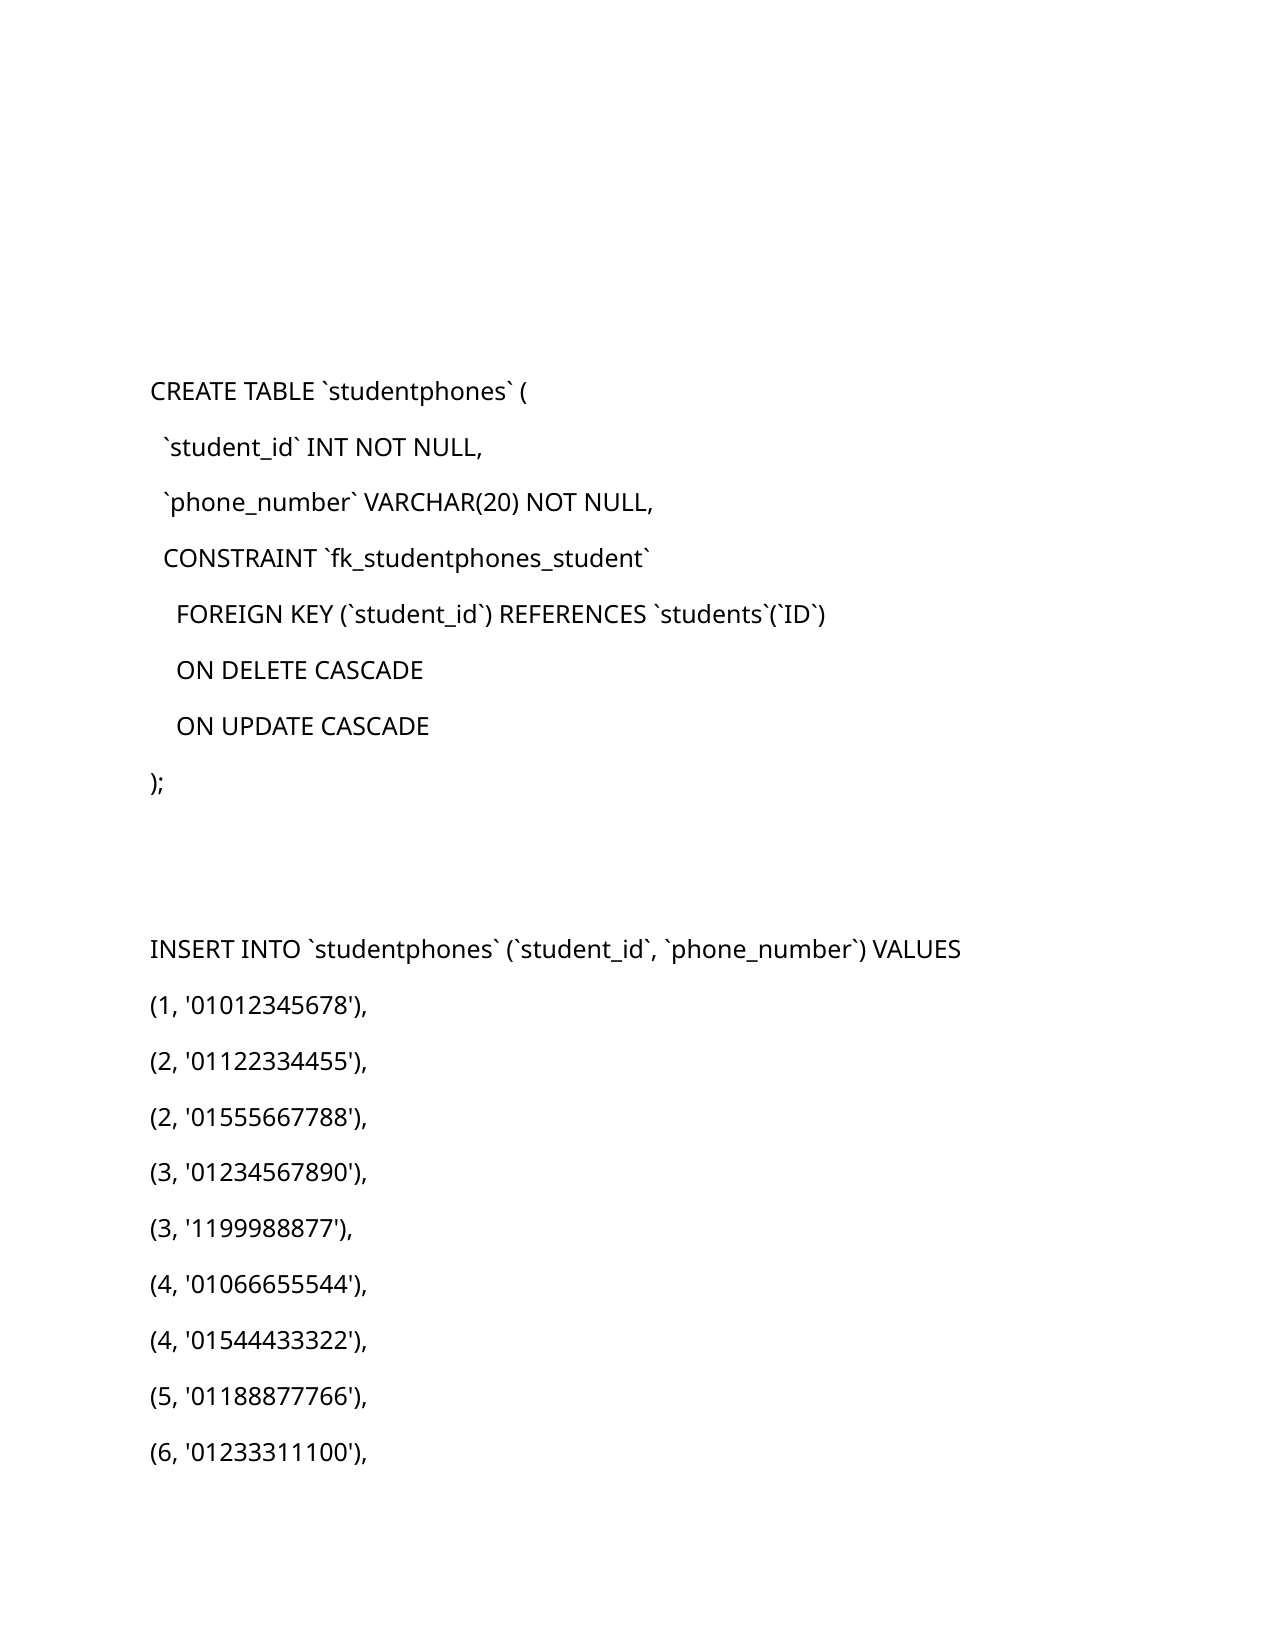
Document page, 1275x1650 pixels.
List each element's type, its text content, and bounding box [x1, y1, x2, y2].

text (3, '01234567890'), [150, 1155, 1125, 1189]
text ON UPDATE CASCADE [150, 708, 1125, 742]
text FOREIGN KEY (`student_id`) REFERENCES `students`(`ID`) [150, 597, 1125, 631]
text (2, '01555667788'), [150, 1099, 1125, 1133]
text `student_id` INT NOT NULL, [150, 429, 1125, 463]
text INSERT INTO `studentphones` (`student_id`, `phone_number`) VALUES [150, 932, 1125, 966]
text `phone_number` VARCHAR(20) NOT NULL, [150, 485, 1125, 519]
text ON DELETE CASCADE [150, 652, 1125, 687]
text (6, '01233311100'), [150, 1434, 1125, 1468]
text (1, '01012345678'), [150, 987, 1125, 1022]
text (4, '01544433322'), [150, 1322, 1125, 1357]
text CREATE TABLE `studentphones` ( [150, 373, 1125, 407]
text (5, '01188877766'), [150, 1378, 1125, 1412]
text (3, '1199988877'), [150, 1211, 1125, 1245]
text (4, '01066655544'), [150, 1267, 1125, 1301]
text CONSTRAINT `fk_studentphones_student` [150, 541, 1125, 575]
text (2, '01122334455'), [150, 1043, 1125, 1077]
text ); [150, 764, 1125, 798]
